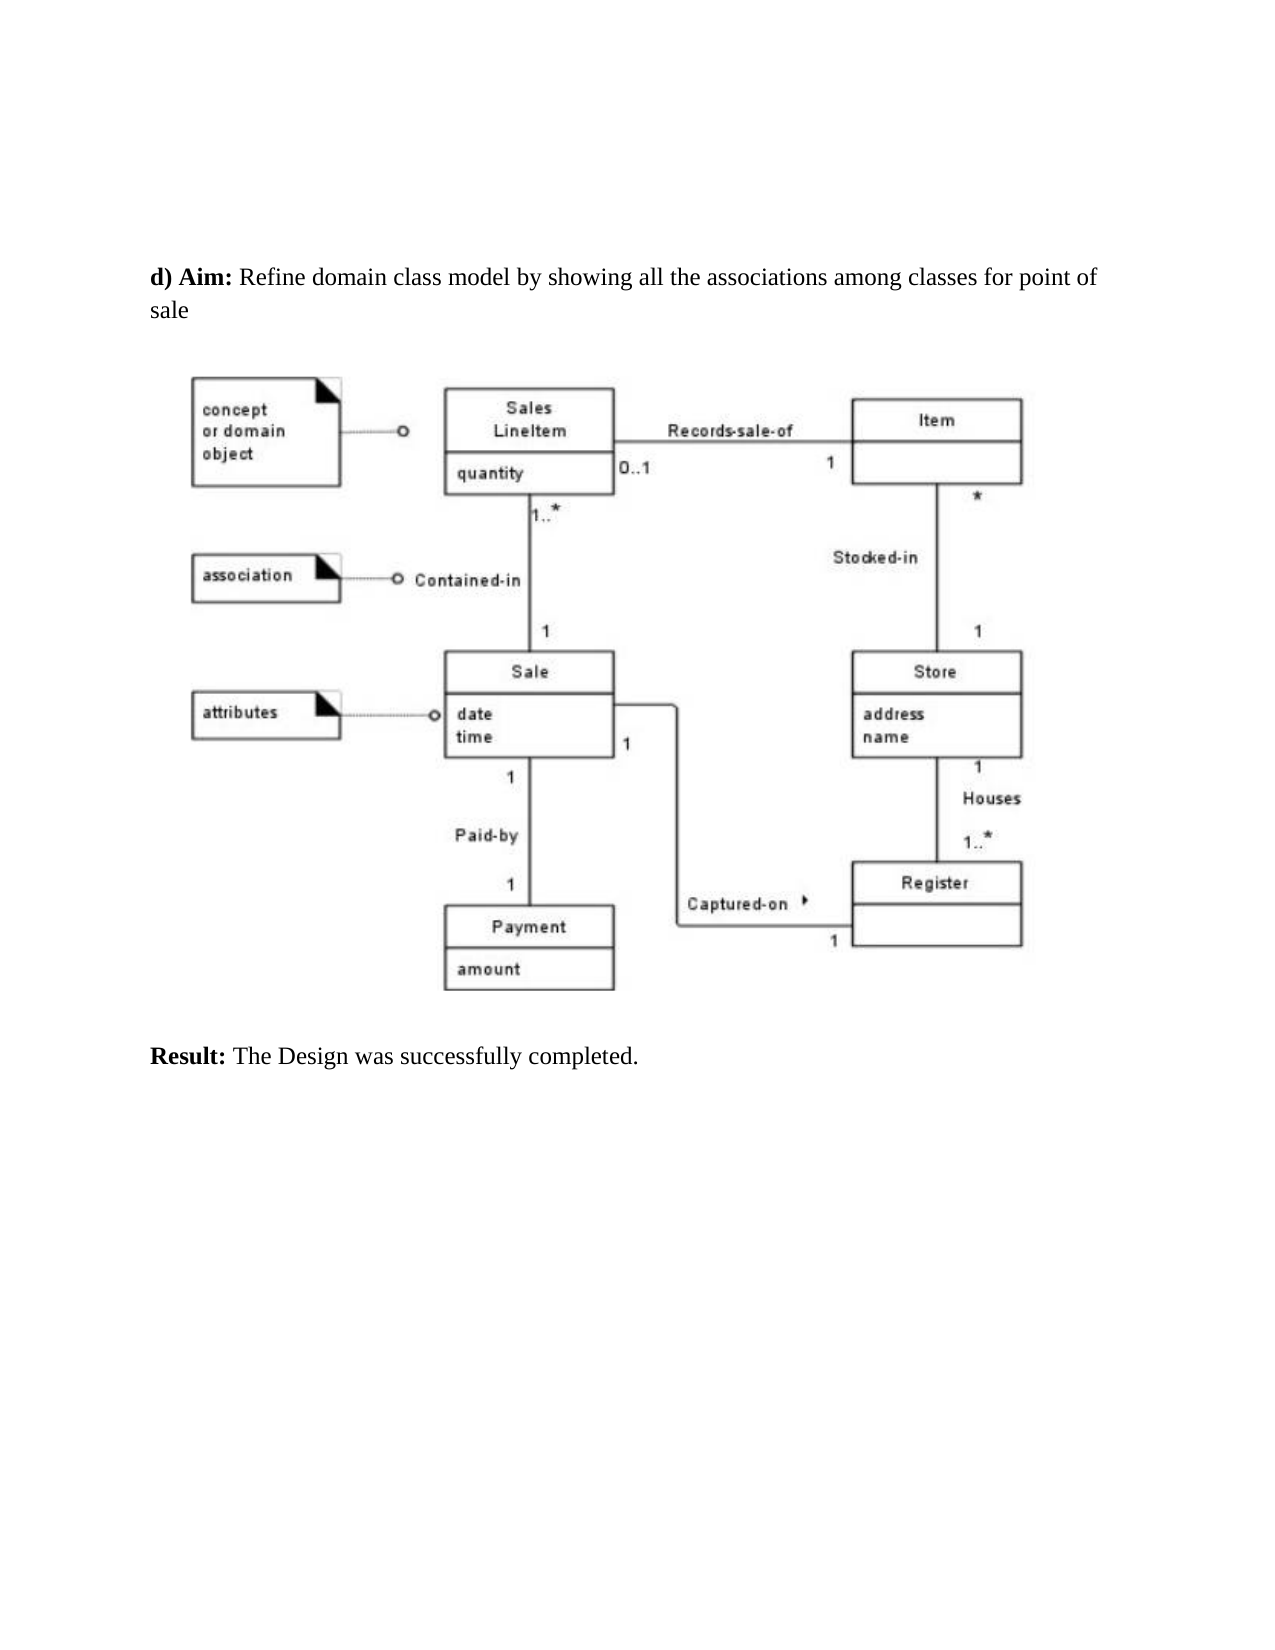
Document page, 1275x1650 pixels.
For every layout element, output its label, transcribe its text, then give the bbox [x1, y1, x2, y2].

picture [150, 348, 1125, 1017]
text d) Aim: Refine domain class model by showing all the associations among classes for point of sale [150, 262, 1125, 323]
text Result: The Design was successfully completed. [150, 1041, 1069, 1070]
